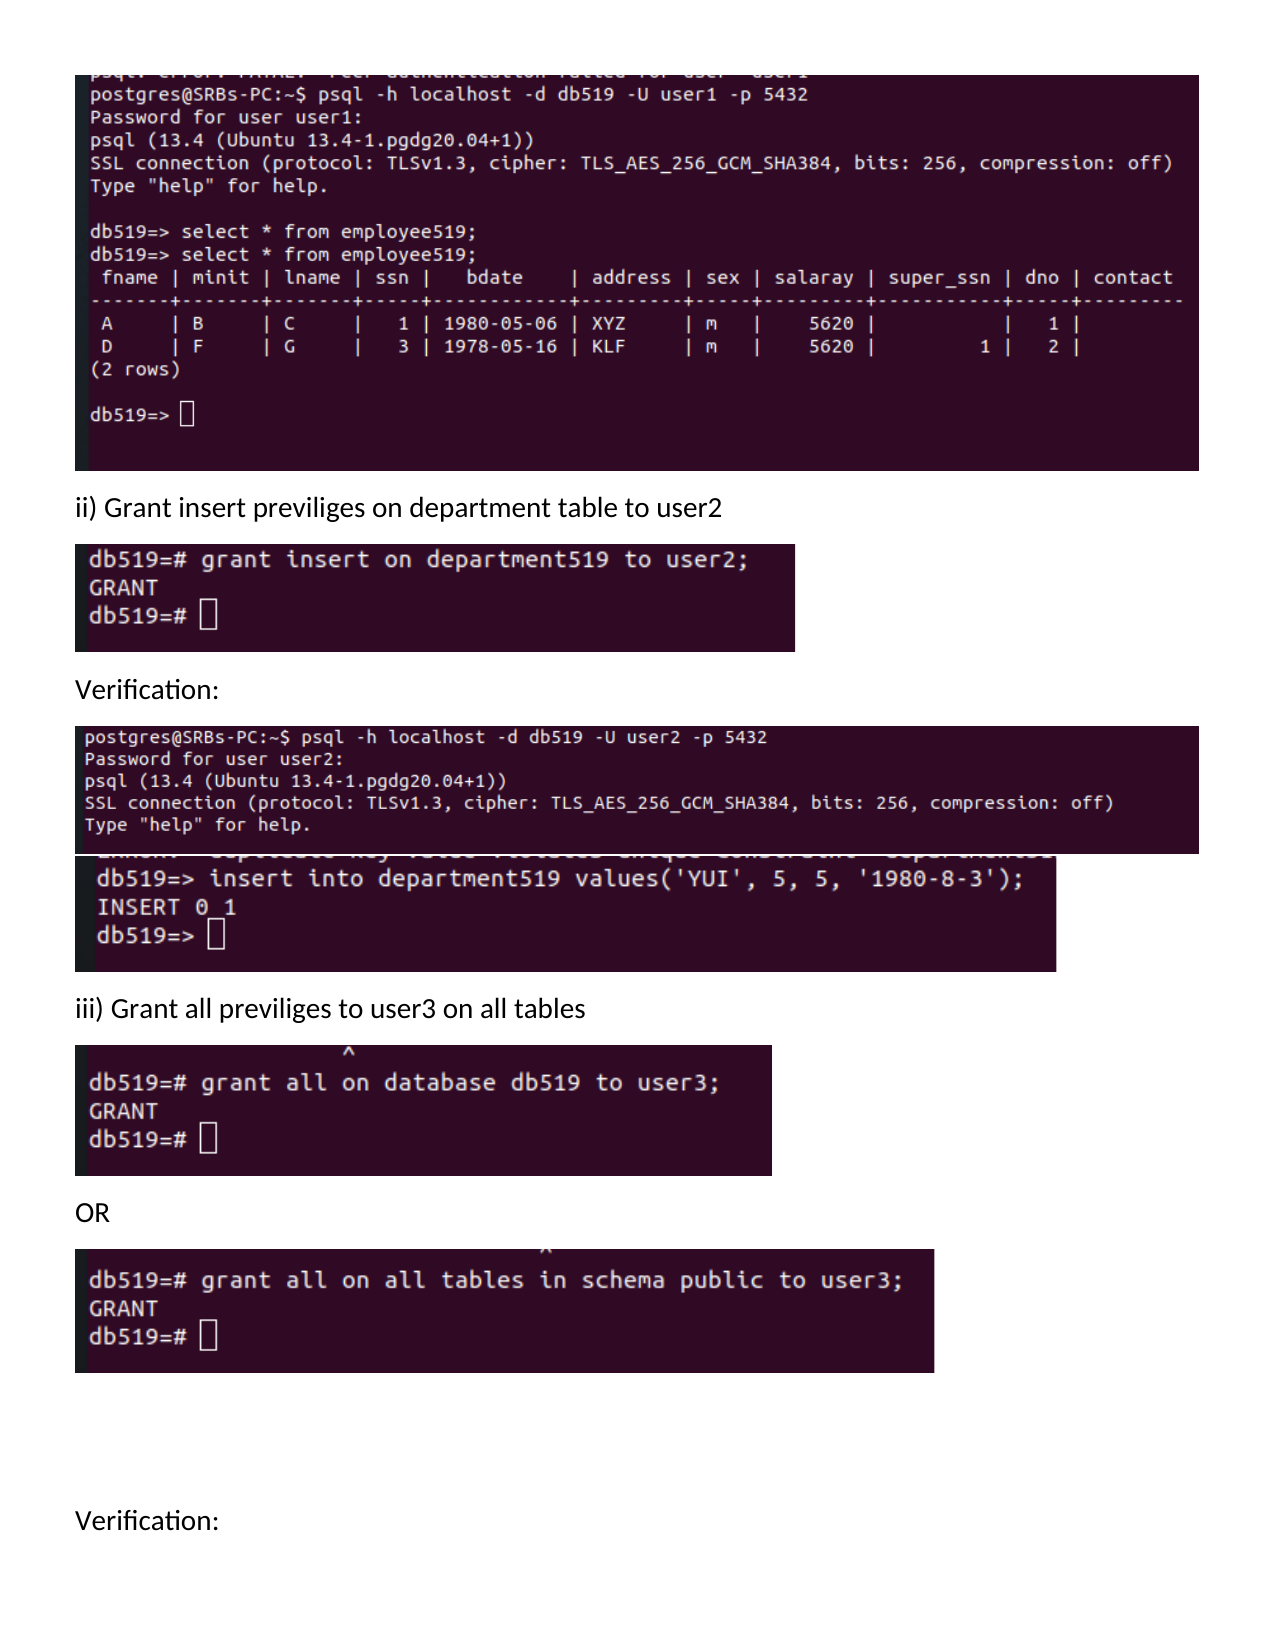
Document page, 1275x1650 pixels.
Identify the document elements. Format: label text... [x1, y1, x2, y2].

list OR [75, 1194, 1200, 1230]
picture [75, 726, 1199, 854]
picture [75, 1249, 935, 1373]
picture [75, 856, 1057, 972]
list Grant insert previliges on department table to user2 [75, 489, 1200, 525]
picture [75, 75, 1199, 471]
list Verification: [75, 1502, 1200, 1537]
picture [75, 1045, 772, 1176]
list Verification: [75, 671, 1200, 707]
picture [75, 544, 796, 652]
list Grant all previliges to user3 on all tables [75, 990, 1200, 1026]
